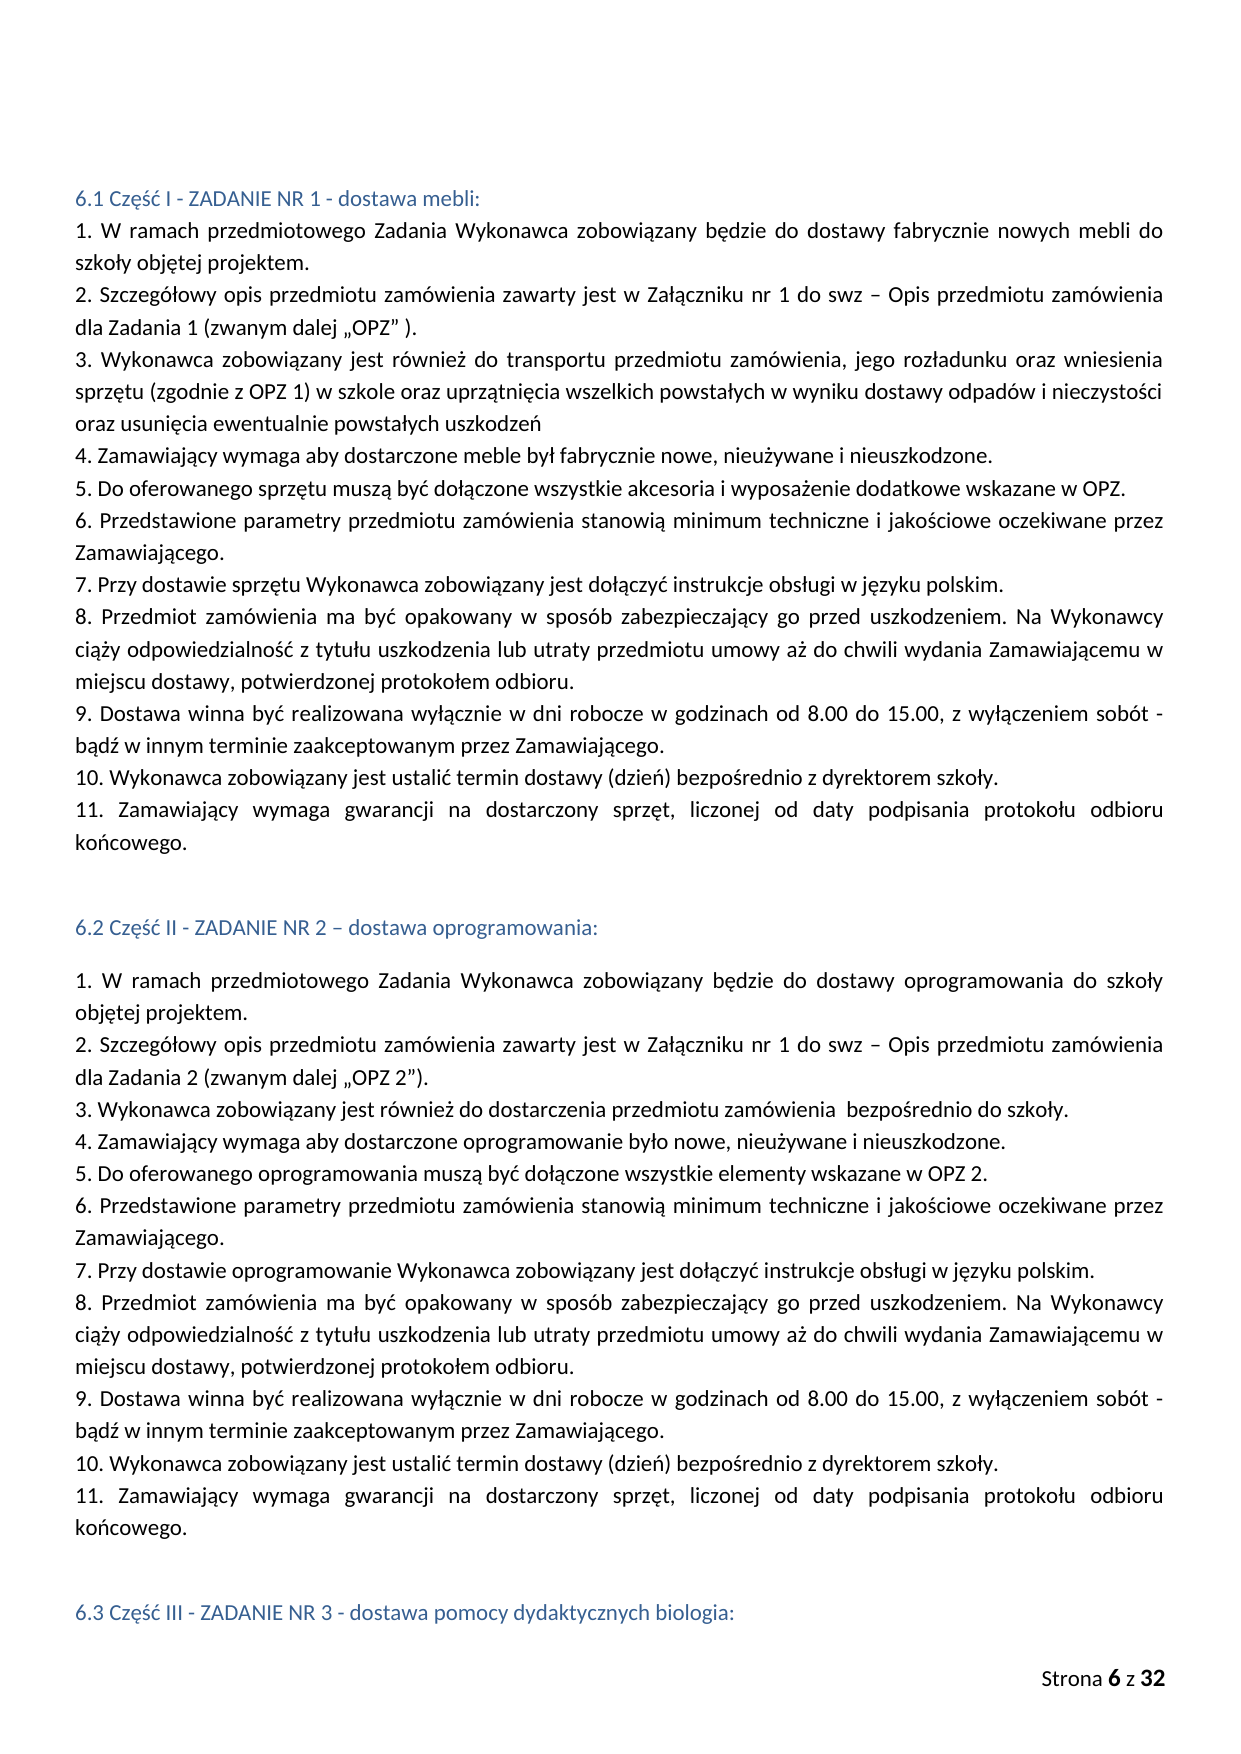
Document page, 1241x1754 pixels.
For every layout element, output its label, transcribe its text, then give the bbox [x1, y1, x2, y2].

text 6.2 Część II - ZADANIE NR 2 – dostawa oprogramowania: [75, 913, 1165, 941]
text 9. Dostawa winna być realizowana wyłącznie w dni robocze w godzinach od 8.00 do 15.00, z wyłączeniem sobót - bądź w innym terminie zaakceptowanym przez Zamawiającego. [75, 699, 1165, 759]
text 10. Wykonawca zobowiązany jest ustalić termin dostawy (dzień) bezpośrednio z dyrektorem szkoły. [75, 763, 1165, 791]
text 11. Zamawiający wymaga gwarancji na dostarczony sprzęt, liczonej od daty podpisania protokołu odbioru końcowego. [75, 796, 1165, 856]
text 8. Przedmiot zamówienia ma być opakowany w sposób zabezpieczający go przed uszkodzeniem. Na Wykonawcy ciąży odpowiedzialność z tytułu uszkodzenia lub utraty przedmiotu umowy aż do chwili wydania Zamawiającemu w miejscu dostawy, potwierdzonej protokołem odbioru. [75, 1288, 1165, 1380]
text 1. W ramach przedmiotowego Zadania Wykonawca zobowiązany będzie do dostawy oprogramowania do szkoły objętej projektem. [75, 966, 1165, 1026]
text 5. Do oferowanego sprzętu muszą być dołączone wszystkie akcesoria i wyposażenie dodatkowe wskazane w OPZ. [75, 474, 1165, 502]
text 10. Wykonawca zobowiązany jest ustalić termin dostawy (dzień) bezpośrednio z dyrektorem szkoły. [75, 1449, 1165, 1477]
text 4. Zamawiający wymaga aby dostarczone meble był fabrycznie nowe, nieużywane i nieuszkodzone. [75, 442, 1165, 469]
subtitle 6.1 Część I - ZADANIE NR 1 - dostawa mebli: [75, 184, 1165, 212]
text 3. Wykonawca zobowiązany jest również do dostarczenia przedmiotu zamówienia bezpośrednio do szkoły. [75, 1095, 1165, 1123]
text 6. Przedstawione parametry przedmiotu zamówienia stanowią minimum techniczne i jakościowe oczekiwane przez Zamawiającego. [75, 1191, 1165, 1252]
text 1. W ramach przedmiotowego Zadania Wykonawca zobowiązany będzie do dostawy fabrycznie nowych mebli do szkoły objętej projektem. [75, 216, 1165, 276]
text 4. Zamawiający wymaga aby dostarczone oprogramowanie było nowe, nieużywane i nieuszkodzone. [75, 1127, 1165, 1155]
text 2. Szczegółowy opis przedmiotu zamówienia zawarty jest w Załączniku nr 1 do swz – Opis przedmiotu zamówienia dla Zadania 1 (zwanym dalej „OPZ” ). [75, 281, 1165, 341]
text 5. Do oferowanego oprogramowania muszą być dołączone wszystkie elementy wskazane w OPZ 2. [75, 1159, 1165, 1187]
text 6.3 Część III - ZADANIE NR 3 - dostawa pomocy dydaktycznych biologia: [75, 1598, 1165, 1626]
text 7. Przy dostawie sprzętu Wykonawca zobowiązany jest dołączyć instrukcje obsługi w języku polskim. [75, 570, 1165, 598]
text 6. Przedstawione parametry przedmiotu zamówienia stanowią minimum techniczne i jakościowe oczekiwane przez Zamawiającego. [75, 506, 1165, 566]
text 2. Szczegółowy opis przedmiotu zamówienia zawarty jest w Załączniku nr 1 do swz – Opis przedmiotu zamówienia dla Zadania 2 (zwanym dalej „OPZ 2”). [75, 1030, 1165, 1091]
text 8. Przedmiot zamówienia ma być opakowany w sposób zabezpieczający go przed uszkodzeniem. Na Wykonawcy ciąży odpowiedzialność z tytułu uszkodzenia lub utraty przedmiotu umowy aż do chwili wydania Zamawiającemu w miejscu dostawy, potwierdzonej protokołem odbioru. [75, 602, 1165, 695]
text 7. Przy dostawie oprogramowanie Wykonawca zobowiązany jest dołączyć instrukcje obsługi w języku polskim. [75, 1256, 1165, 1284]
text 9. Dostawa winna być realizowana wyłącznie w dni robocze w godzinach od 8.00 do 15.00, z wyłączeniem sobót - bądź w innym terminie zaakceptowanym przez Zamawiającego. [75, 1384, 1165, 1445]
text 3. Wykonawca zobowiązany jest również do transportu przedmiotu zamówienia, jego rozładunku oraz wniesienia sprzętu (zgodnie z OPZ 1) w szkole oraz uprzątnięcia wszelkich powstałych w wyniku dostawy odpadów i nieczystości oraz usunięcia ewentualnie powstałych uszkodzeń [75, 345, 1165, 437]
text 11. Zamawiający wymaga gwarancji na dostarczony sprzęt, liczonej od daty podpisania protokołu odbioru końcowego. [75, 1481, 1165, 1541]
